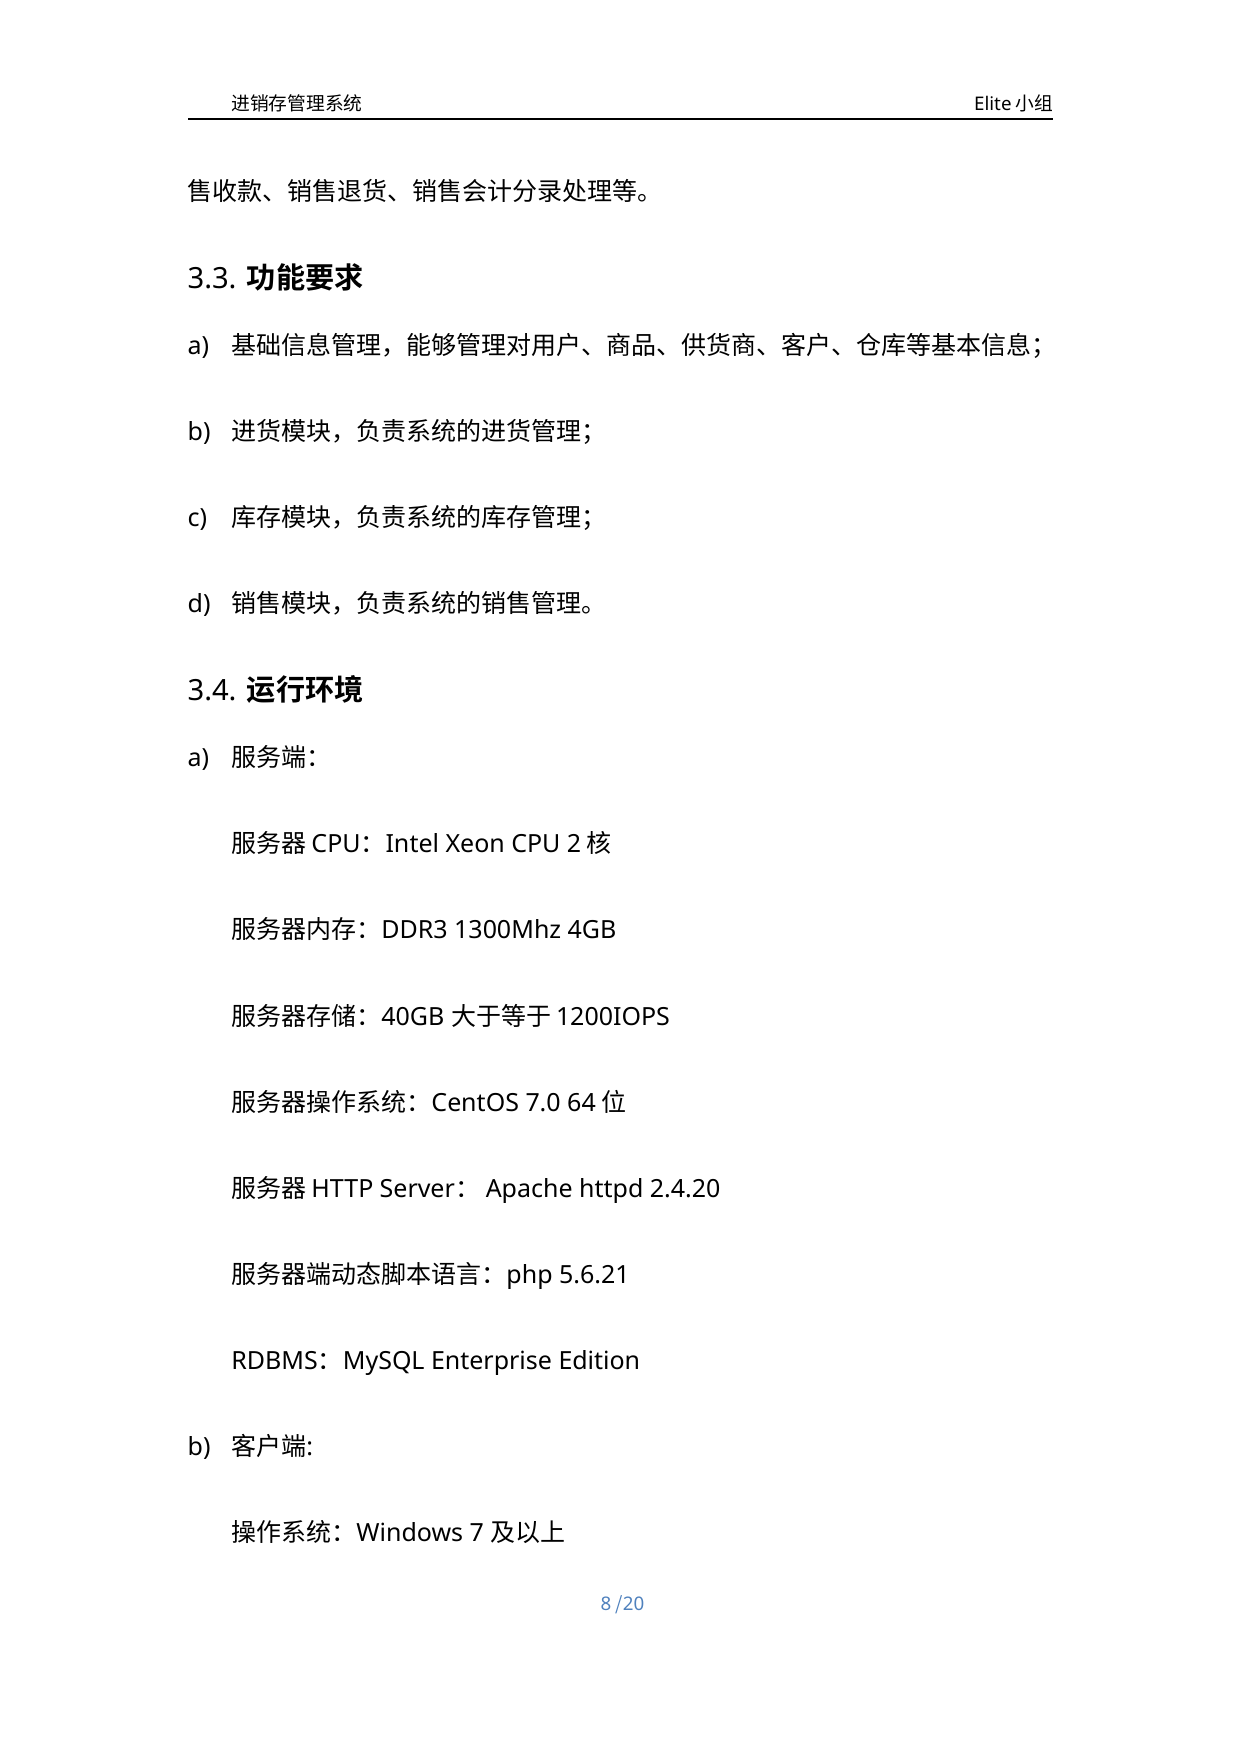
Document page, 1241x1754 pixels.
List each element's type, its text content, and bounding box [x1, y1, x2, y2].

text 服务器内存：DDR3 1300Mhz 4GB [187, 894, 1053, 962]
text RDBMS：MySQL Enterprise Edition [187, 1324, 1053, 1392]
text 操作系统：Windows 7 及以上 [187, 1496, 1053, 1564]
text 服务器HTTP Server： Apache httpd 2.4.20 [187, 1152, 1053, 1220]
list 服务器CPU：Intel Xeon CPU 2核 [231, 808, 1053, 876]
text 服务器操作系统：CentOS 7.0 64位 [187, 1066, 1053, 1134]
text 服务器端动态脚本语言：php 5.6.21 [187, 1238, 1053, 1306]
list 服务端： [187, 722, 1053, 790]
list 进货模块，负责系统的进货管理； [187, 396, 1053, 464]
text 服务器存储：40GB 大于等于1200IOPS [187, 980, 1053, 1048]
list 客户端: [187, 1410, 1053, 1478]
subtitle 运行环境 [187, 654, 1053, 722]
list 库存模块，负责系统的库存管理； [187, 482, 1053, 550]
list 销售模块，负责系统的销售管理。 [187, 568, 1053, 636]
list 基础信息管理，能够管理对用户、商品、供货商、客户、仓库等基本信息； [187, 310, 1053, 378]
subtitle 功能要求 [187, 242, 1053, 310]
